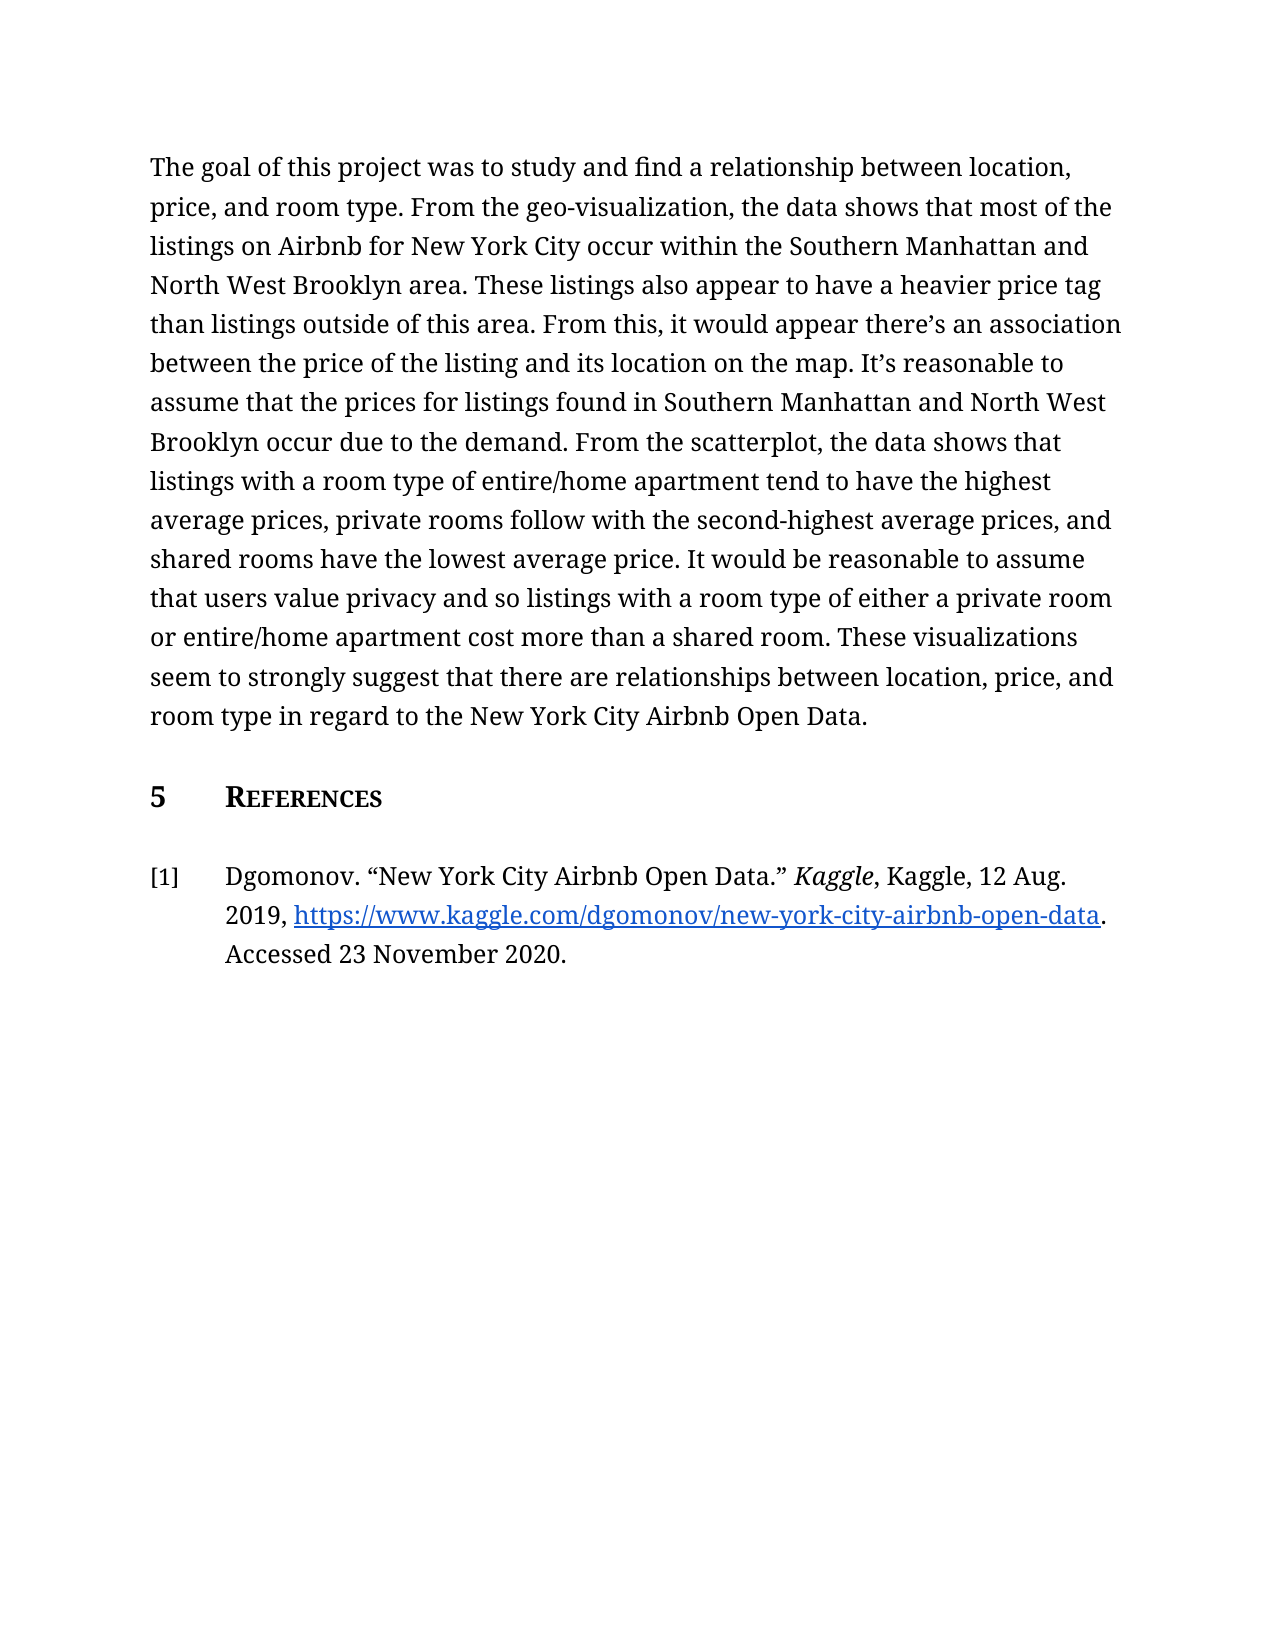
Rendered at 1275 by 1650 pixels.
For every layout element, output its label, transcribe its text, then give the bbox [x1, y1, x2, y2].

text 5 REFERENCES [150, 777, 1125, 816]
text The goal of this project was to study and find a relationship between location, price, and room type. From the geo-visualization, the data shows that most of the listings on Airbnb for New York City occur within the Southern Manhattan and North West Brooklyn area. These listings also appear to have a heavier price tag than listings outside of this area. From this, it would appear there’s an association between the price of the listing and its location on the map. It’s reasonable to assume that the prices for listings found in Southern Manhattan and North West Brooklyn occur due to the demand. From the scatterplot, the data shows that listings with a room type of entire/home apartment tend to have the highest average prices, private rooms follow with the second-highest average prices, and shared rooms have the lowest average price. It would be reasonable to assume that users value privacy and so listings with a room type of either a private room or entire/home apartment cost more than a shared room. These visualizations seem to strongly suggest that there are relationships between location, price, and room type in regard to the New York City Airbnb Open Data. [150, 150, 1125, 732]
text [1] Dgomonov. “New York City Airbnb Open Data.” Kaggle, Kaggle, 12 Aug. 2019, https://www.kaggle.com/dgomonov/new-york-city-airbnb-open-data. Accessed 23 November 2020. [150, 858, 1125, 971]
